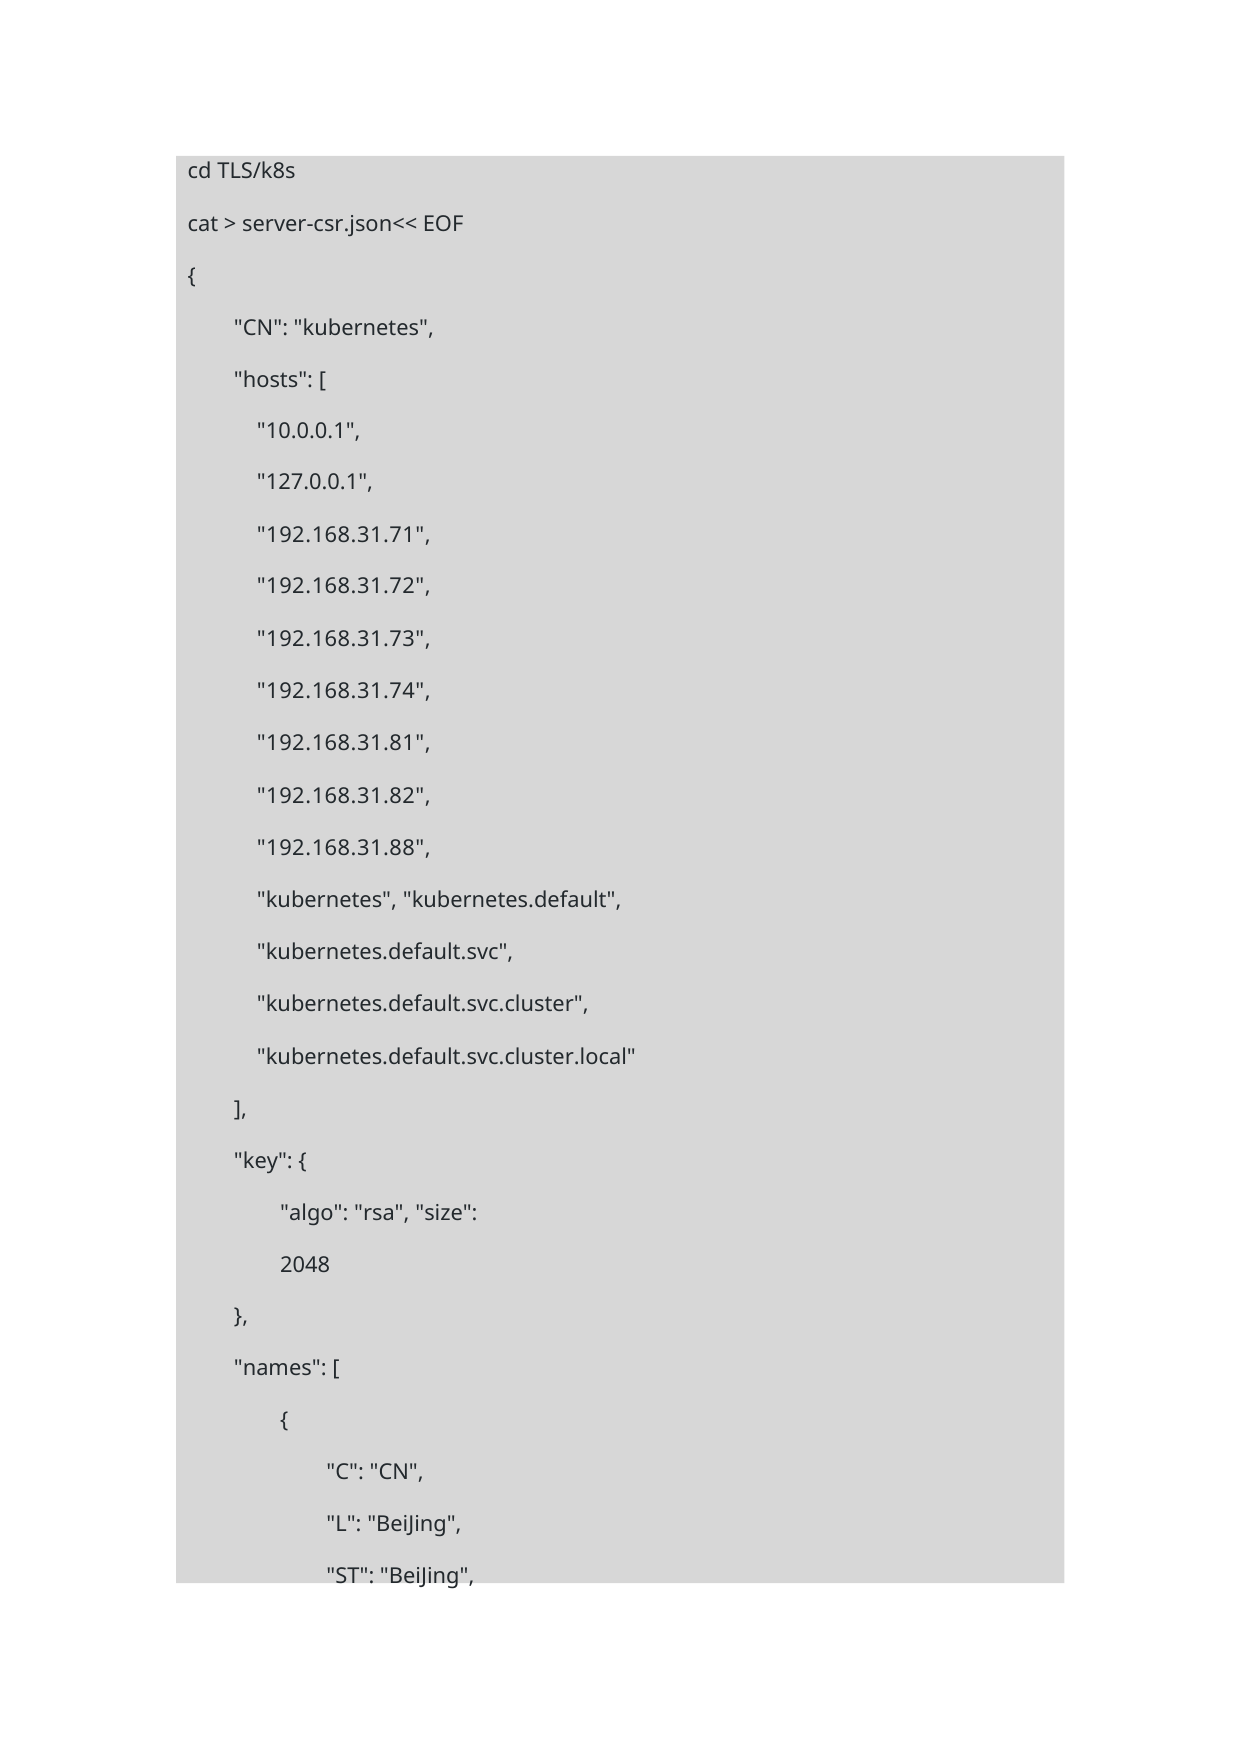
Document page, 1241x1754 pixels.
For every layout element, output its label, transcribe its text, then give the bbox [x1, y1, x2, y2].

text "10.0.0.1", [257, 416, 1194, 444]
text "kubernetes.default.svc.cluster.local" [257, 1041, 1194, 1071]
text { [280, 1404, 1194, 1433]
text "kubernetes", "kubernetes.default", "kubernetes.default.svc", "kubernetes.default.svc.cluster", [257, 884, 627, 1018]
text "192.168.31.73", [257, 623, 1194, 653]
text cd TLS/k8s [187, 155, 1194, 185]
text "L": "BeiJing", [326, 1508, 1194, 1538]
text { [187, 259, 1194, 289]
text "key": { [234, 1145, 1194, 1175]
text "names": [ [234, 1352, 1194, 1381]
text "127.0.0.1", [257, 466, 1194, 496]
text "192.168.31.74", [257, 675, 1194, 705]
text "algo": "rsa", "size": 2048 [280, 1197, 495, 1279]
text }, [234, 1301, 1194, 1329]
text "CN": "kubernetes", "hosts": [ [234, 312, 495, 394]
text "192.168.31.71", [257, 518, 1194, 548]
text "C": "CN", [326, 1456, 1194, 1486]
text "192.168.31.81", [257, 727, 1194, 757]
text "192.168.31.82", [257, 779, 1194, 809]
text "ST": "BeiJing", [326, 1560, 1194, 1590]
text "192.168.31.88", [257, 832, 1194, 861]
text ], [234, 1093, 1194, 1123]
text cat > server-csr.json<< EOF [187, 207, 1194, 237]
text "192.168.31.72", [257, 571, 1194, 600]
